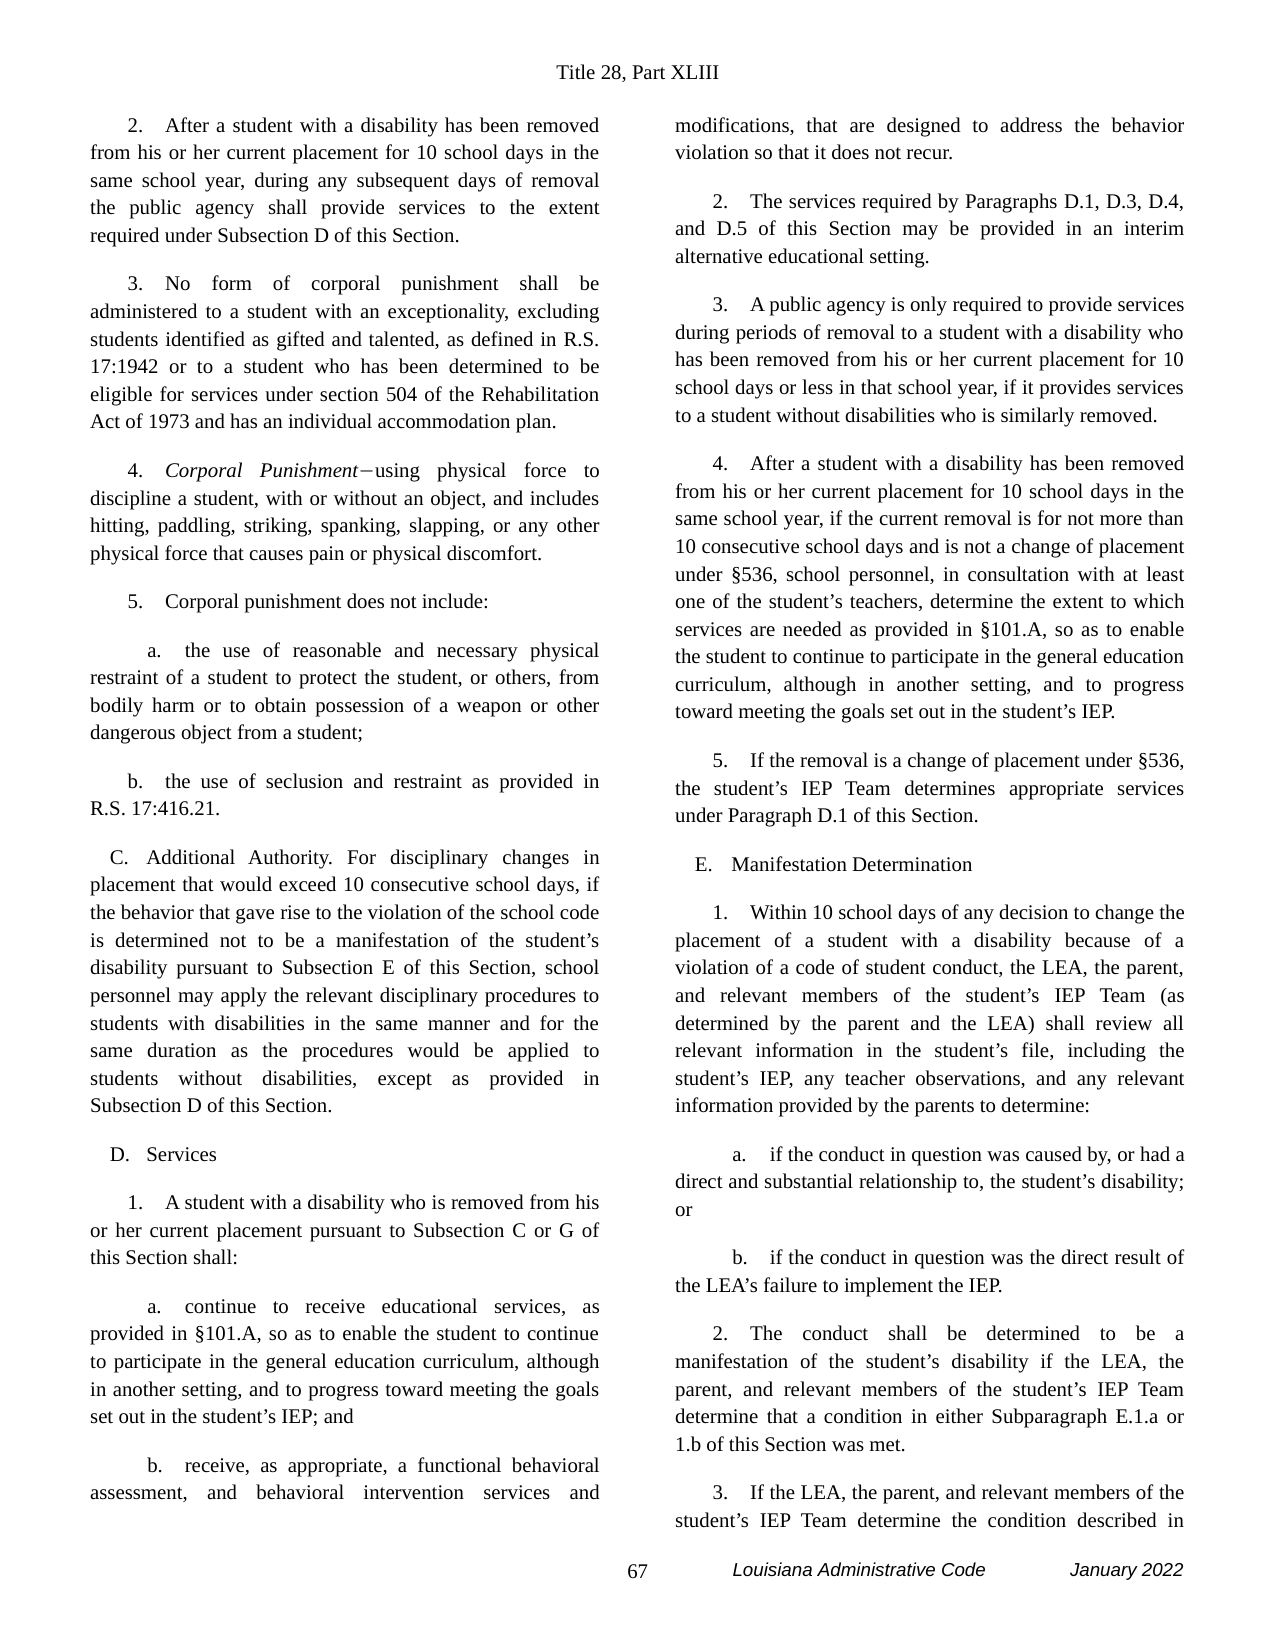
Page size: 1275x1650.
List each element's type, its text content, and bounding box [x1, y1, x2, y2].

text 5. If the removal is a change of placement under §536, the student’s IEP Team determines appropriate services under Paragraph D.1 of this Section. [675, 748, 1185, 827]
text 3. A public agency is only required to provide services during periods of removal to a student with a disability who has been removed from his or her current placement for 10 school days or less in that school year, if it provides services to a student without disabilities who is similarly removed. [675, 292, 1185, 427]
text b. the use of seclusion and restraint as provided in R.S. 17:416.21. [90, 769, 600, 820]
text a. if the conduct in question was caused by, or had a direct and substantial relationship to, the student’s disability; or [675, 1142, 1185, 1221]
text D. Services [90, 1142, 600, 1166]
text 2. The conduct shall be determined to be a manifestation of the student’s disability if the LEA, the parent, and relevant members of the student’s IEP Team determine that a condition in either Subparagraph E.1.a or 1.b of this Section was met. [675, 1321, 1185, 1456]
text a. continue to receive educational services, as provided in §101.A, so as to enable the student to continue to participate in the general education curriculum, although in another setting, and to progress toward meeting the goals set out in the student’s IEP; and [90, 1294, 600, 1428]
text 3. No form of corporal punishment shall be administered to a student with an exceptionality, excluding students identified as gifted and talented, as defined in R.S. 17:1942 or to a student who has been determined to be eligible for services under section 504 of the Rehabilitation Act of 1973 and has an individual accommodation plan. [90, 271, 600, 433]
text 4. After a student with a disability has been removed from his or her current placement for 10 school days in the same school year, if the current removal is for not more than 10 consecutive school days and is not a change of placement under §536, school personnel, in consultation with at least one of the student’s teachers, determine the extent to which services are needed as provided in §101.A, so as to enable the student to continue to participate in the general education curriculum, although in another setting, and to progress toward meeting the goals set out in the student’s IEP. [675, 451, 1185, 723]
text E. Manifestation Determination [675, 852, 1185, 876]
text 2. After a student with a disability has been removed from his or her current placement for 10 school days in the same school year, during any subsequent days of removal the public agency shall provide services to the extent required under Subsection D of this Section. [90, 112, 600, 247]
text 1. Within 10 school days of any decision to change the placement of a student with a disability because of a violation of a code of student conduct, the LEA, the parent, and relevant members of the student’s IEP Team (as determined by the parent and the LEA) shall review all relevant information in the student’s file, including the student’s IEP, any teacher observations, and any relevant information provided by the parents to determine: [675, 900, 1185, 1117]
text 4. Corporal Punishmentusing physical force to discipline a student, with or without an object, and includes hitting, paddling, striking, spanking, slapping, or any other physical force that causes pain or physical discomfort. [90, 458, 600, 565]
text C. Additional Authority. For disciplinary changes in placement that would exceed 10 consecutive school days, if the behavior that gave rise to the violation of the school code is determined not to be a manifestation of the student’s disability pursuant to Subsection E of this Section, school personnel may apply the relevant disciplinary procedures to students with disabilities in the same manner and for the same duration as the procedures would be applied to students without disabilities, except as provided in Subsection D of this Section. [90, 845, 600, 1117]
text 5. Corporal punishment does not include: [90, 589, 600, 613]
text b. if the conduct in question was the direct result of the LEA’s failure to implement the IEP. [675, 1245, 1185, 1297]
text b. receive, as appropriate, a functional behavioral assessment, and behavioral intervention services and modifications, that are designed to address the behavior violation so that it does not recur. [675, 112, 1185, 164]
text b. receive, as appropriate, a functional behavioral assessment, and behavioral intervention services and modifications, that are designed to address the behavior violation so that it does not recur. [90, 1453, 600, 1504]
text 1. A student with a disability who is removed from his or her current placement pursuant to Subsection C or G of this Section shall: [90, 1190, 600, 1269]
text 2. The services required by Paragraphs D.1, D.3, D.4, and D.5 of this Section may be provided in an interim alternative educational setting. [675, 188, 1185, 268]
text a. the use of reasonable and necessary physical restraint of a student to protect the student, or others, from bodily harm or to obtain possession of a weapon or other dangerous object from a student; [90, 637, 600, 744]
